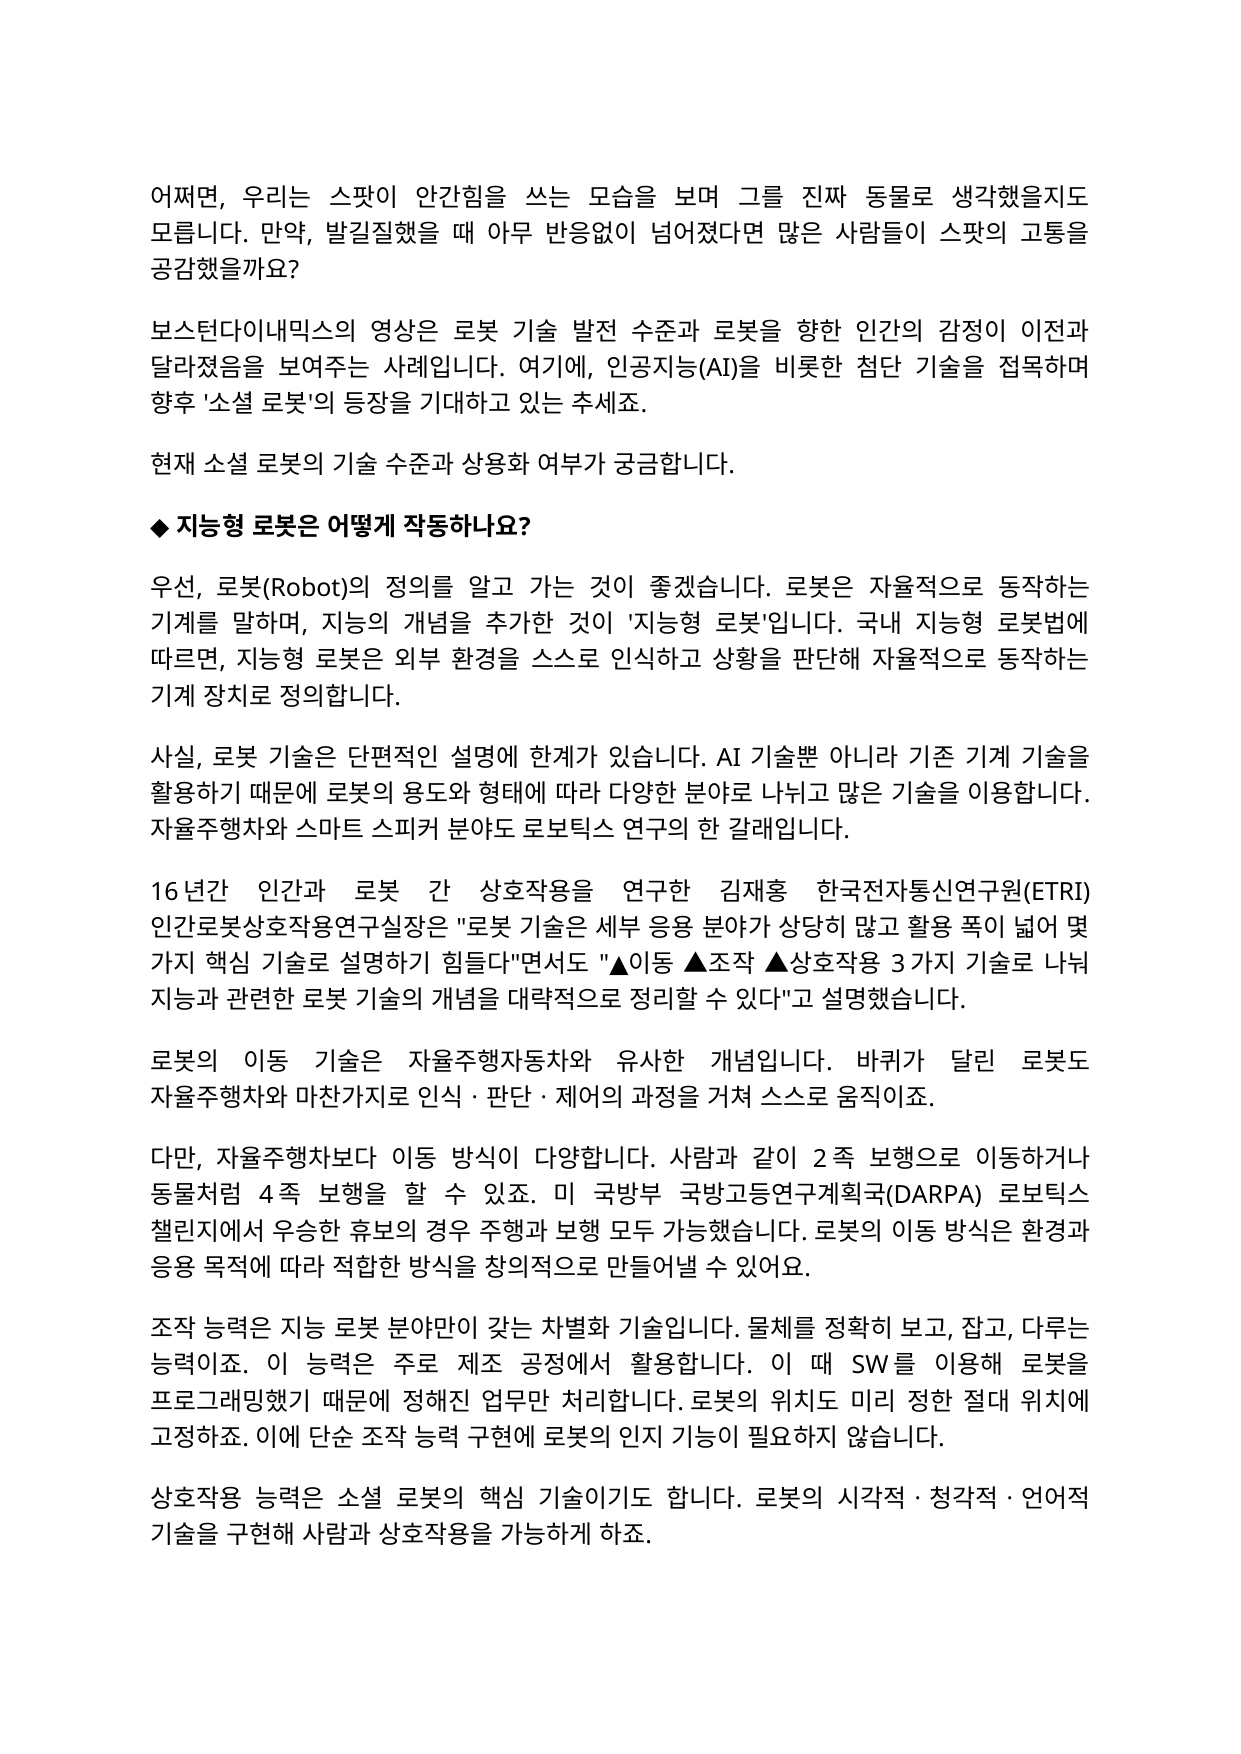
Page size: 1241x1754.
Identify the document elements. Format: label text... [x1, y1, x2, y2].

text 보스턴다이내믹스의 영상은 로봇 기술 발전 수준과 로봇을 향한 인간의 감정이 이전과 달라졌음을 보여주는 사례입니다. 여기에, 인공지능(AI)을 비롯한 첨단 기술을 접목하며 향후 '소셜 로봇'의 등장을 기대하고 있는 추세죠. [150, 311, 1090, 420]
text 우선, 로봇(Robot)의 정의를 알고 가는 것이 좋겠습니다. 로봇은 자율적으로 동작하는 기계를 말하며, 지능의 개념을 추가한 것이 '지능형 로봇'입니다. 국내 지능형 로봇법에 따르면, 지능형 로봇은 외부 환경을 스스로 인식하고 상황을 판단해 자율적으로 동작하는 기계 장치로 정의합니다. [150, 567, 1090, 712]
text 조작 능력은 지능 로봇 분야만이 갖는 차별화 기술입니다. 물체를 정확히 보고, 잡고, 다루는 능력이죠. 이 능력은 주로 제조 공정에서 활용합니다. 이 때 SW를 이용해 로봇을 프로그래밍했기 때문에 정해진 업무만 처리합니다. 로봇의 위치도 미리 정한 절대 위치에 고정하죠. 이에 단순 조작 능력 구현에 로봇의 인지 기능이 필요하지 않습니다. [150, 1308, 1090, 1453]
text 현재 소셜 로봇의 기술 수준과 상용화 여부가 궁금합니다. [150, 445, 1090, 481]
text 16년간 인간과 로봇 간 상호작용을 연구한 김재홍 한국전자통신연구원(ETRI) 인간로봇상호작용연구실장은 "로봇 기술은 세부 응용 분야가 상당히 많고 활용 폭이 넓어 몇 가지 핵심 기술로 설명하기 힘들다"면서도 "▲이동 ▲조작 ▲상호작용 3가지 기술로 나눠 지능과 관련한 로봇 기술의 개념을 대략적으로 정리할 수 있다"고 설명했습니다. [150, 871, 1090, 1016]
text 다만, 자율주행차보다 이동 방식이 다양합니다. 사람과 같이 2족 보행으로 이동하거나 동물처럼 4족 보행을 할 수 있죠. 미 국방부 국방고등연구계획국(DARPA) 로보틱스 챌린지에서 우승한 휴보의 경우 주행과 보행 모두 가능했습니다. 로봇의 이동 방식은 환경과 응용 목적에 따라 적합한 방식을 창의적으로 만들어낼 수 있어요. [150, 1138, 1090, 1283]
text 로봇의 이동 기술은 자율주행자동차와 유사한 개념입니다. 바퀴가 달린 로봇도 자율주행차와 마찬가지로 인식ㆍ판단ㆍ제어의 과정을 거쳐 스스로 움직이죠. [150, 1041, 1090, 1113]
text ◆ 지능형 로봇은 어떻게 작동하나요? [150, 506, 1090, 542]
text 상호작용 능력은 소셜 로봇의 핵심 기술이기도 합니다. 로봇의 시각적ㆍ청각적ㆍ언어적 기술을 구현해 사람과 상호작용을 가능하게 하죠. [150, 1478, 1090, 1551]
text 어쩌면, 우리는 스팟이 안간힘을 쓰는 모습을 보며 그를 진짜 동물로 생각했을지도 모릅니다. 만약, 발길질했을 때 아무 반응없이 넘어졌다면 많은 사람들이 스팟의 고통을 공감했을까요? [150, 177, 1090, 286]
text 사실, 로봇 기술은 단편적인 설명에 한계가 있습니다. AI 기술뿐 아니라 기존 기계 기술을 활용하기 때문에 로봇의 용도와 형태에 따라 다양한 분야로 나뉘고 많은 기술을 이용합니다. 자율주행차와 스마트 스피커 분야도 로보틱스 연구의 한 갈래입니다. [150, 737, 1090, 846]
